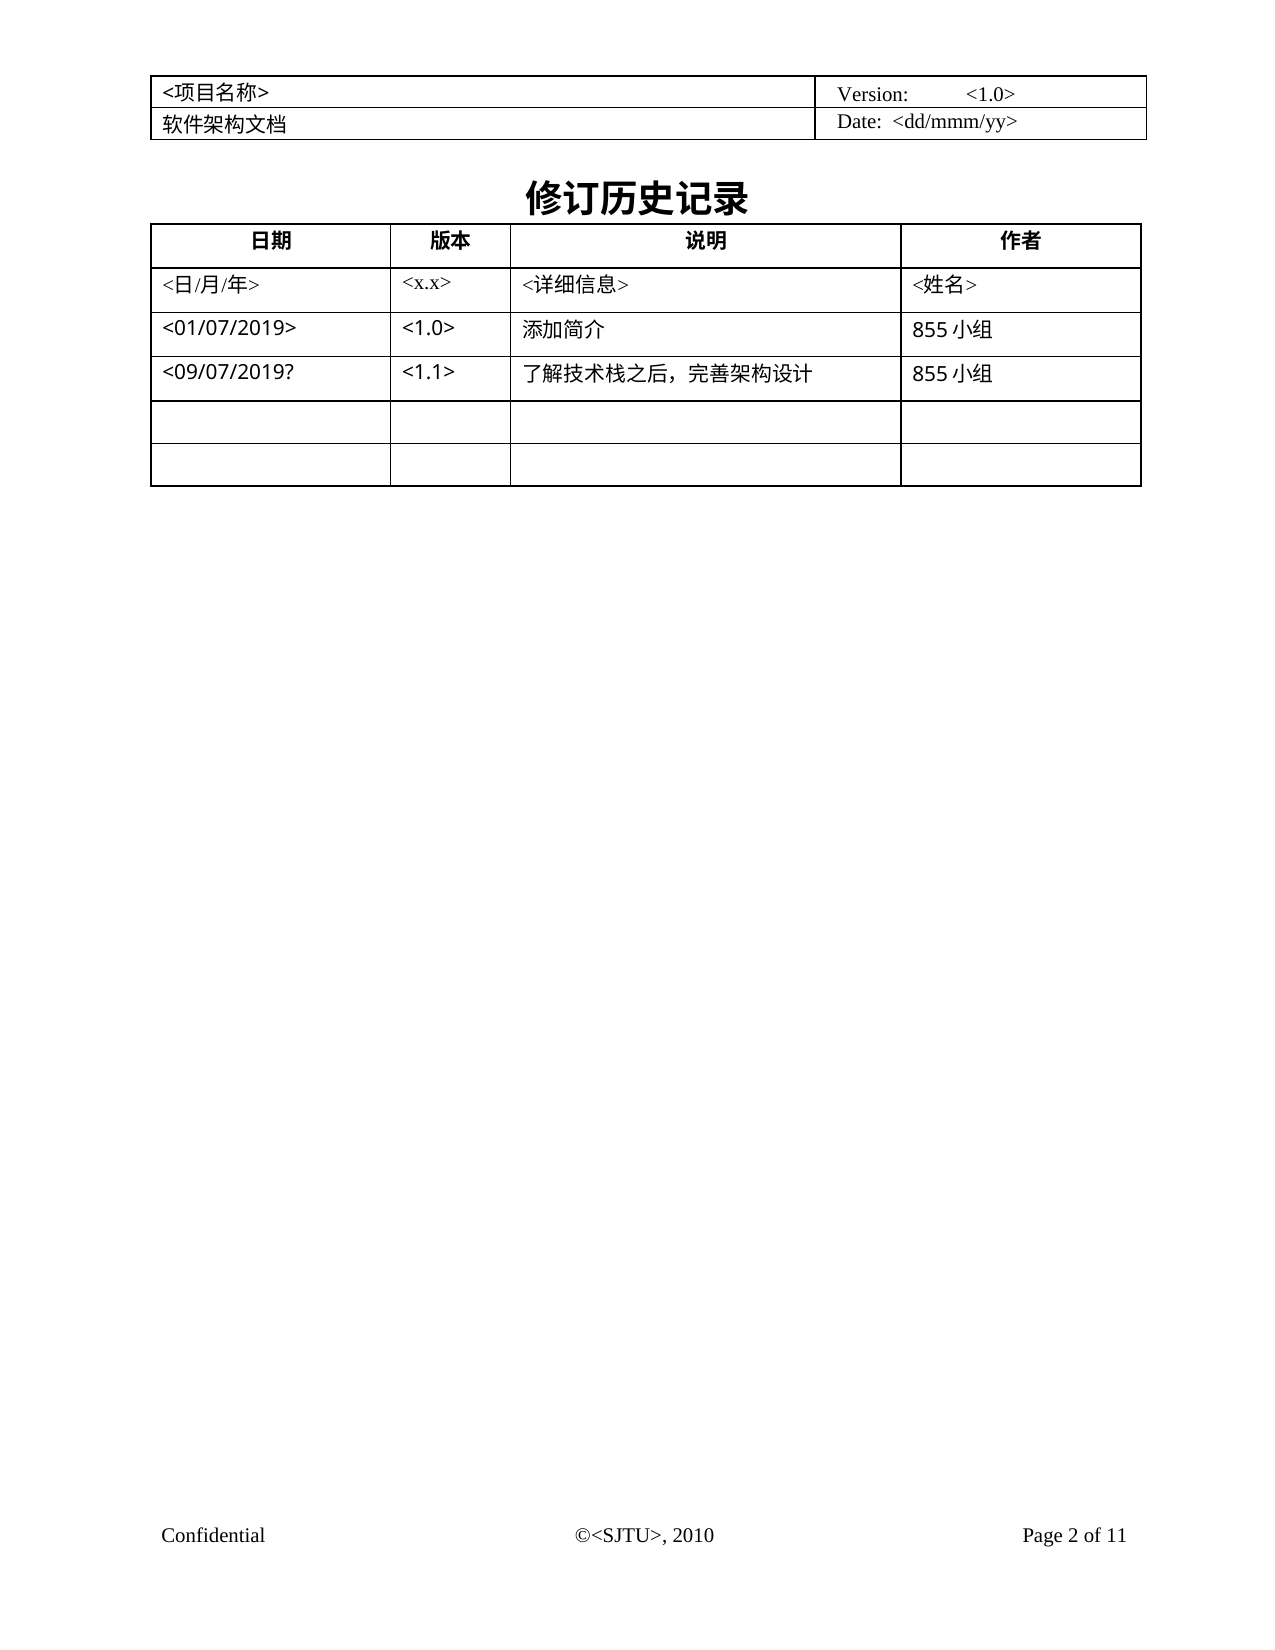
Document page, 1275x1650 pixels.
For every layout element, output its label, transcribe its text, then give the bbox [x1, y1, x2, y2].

table_cell 855小组 [902, 357, 1140, 400]
table_cell [511, 402, 900, 443]
table_header 作者 [902, 225, 1140, 267]
table_header 说明 [511, 225, 900, 267]
table_cell [152, 444, 390, 485]
table_cell <01/07/2019> [152, 313, 390, 356]
table_cell [391, 402, 510, 443]
table_cell <1.1> [391, 357, 510, 400]
table_cell 了解技术栈之后，完善架构设计 [511, 357, 900, 400]
table_cell [152, 402, 390, 443]
title 修订历史记录 [150, 169, 1125, 223]
table_cell <1.0> [391, 313, 510, 356]
table_header 版本 [391, 225, 510, 267]
table_cell [391, 444, 510, 485]
table_cell [511, 444, 900, 485]
table_cell [902, 444, 1140, 485]
table_cell <姓名> [902, 269, 1140, 311]
table_cell 添加简介 [511, 313, 900, 356]
table_cell <09/07/2019? [152, 357, 390, 400]
table_cell <x.x> [391, 269, 510, 311]
table_cell <日/月/年> [152, 269, 390, 311]
table_cell [902, 402, 1140, 443]
table_cell 855小组 [902, 313, 1140, 356]
table_header 日期 [152, 225, 390, 267]
table_cell <详细信息> [511, 269, 900, 311]
